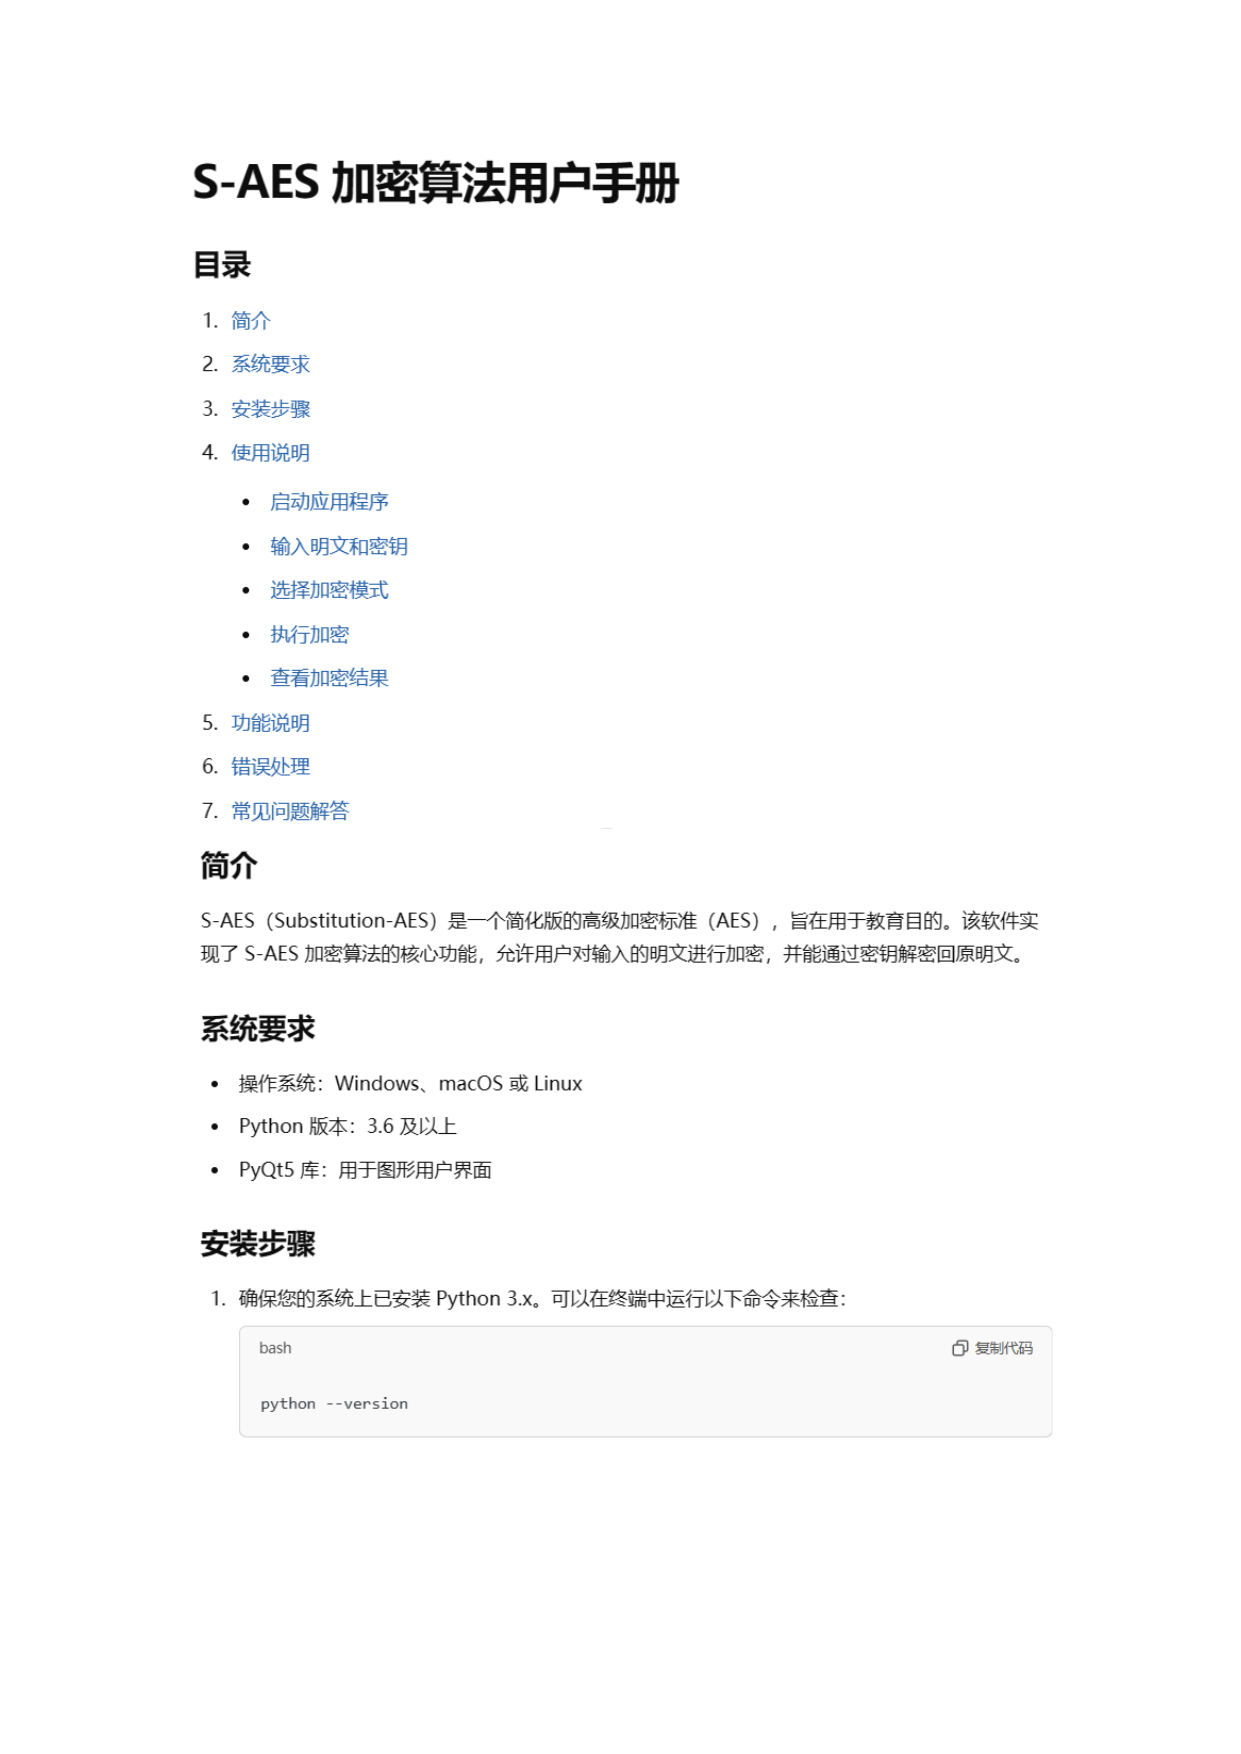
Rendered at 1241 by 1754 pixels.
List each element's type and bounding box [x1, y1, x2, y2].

picture [187, 836, 1053, 1446]
picture [187, 151, 1053, 829]
